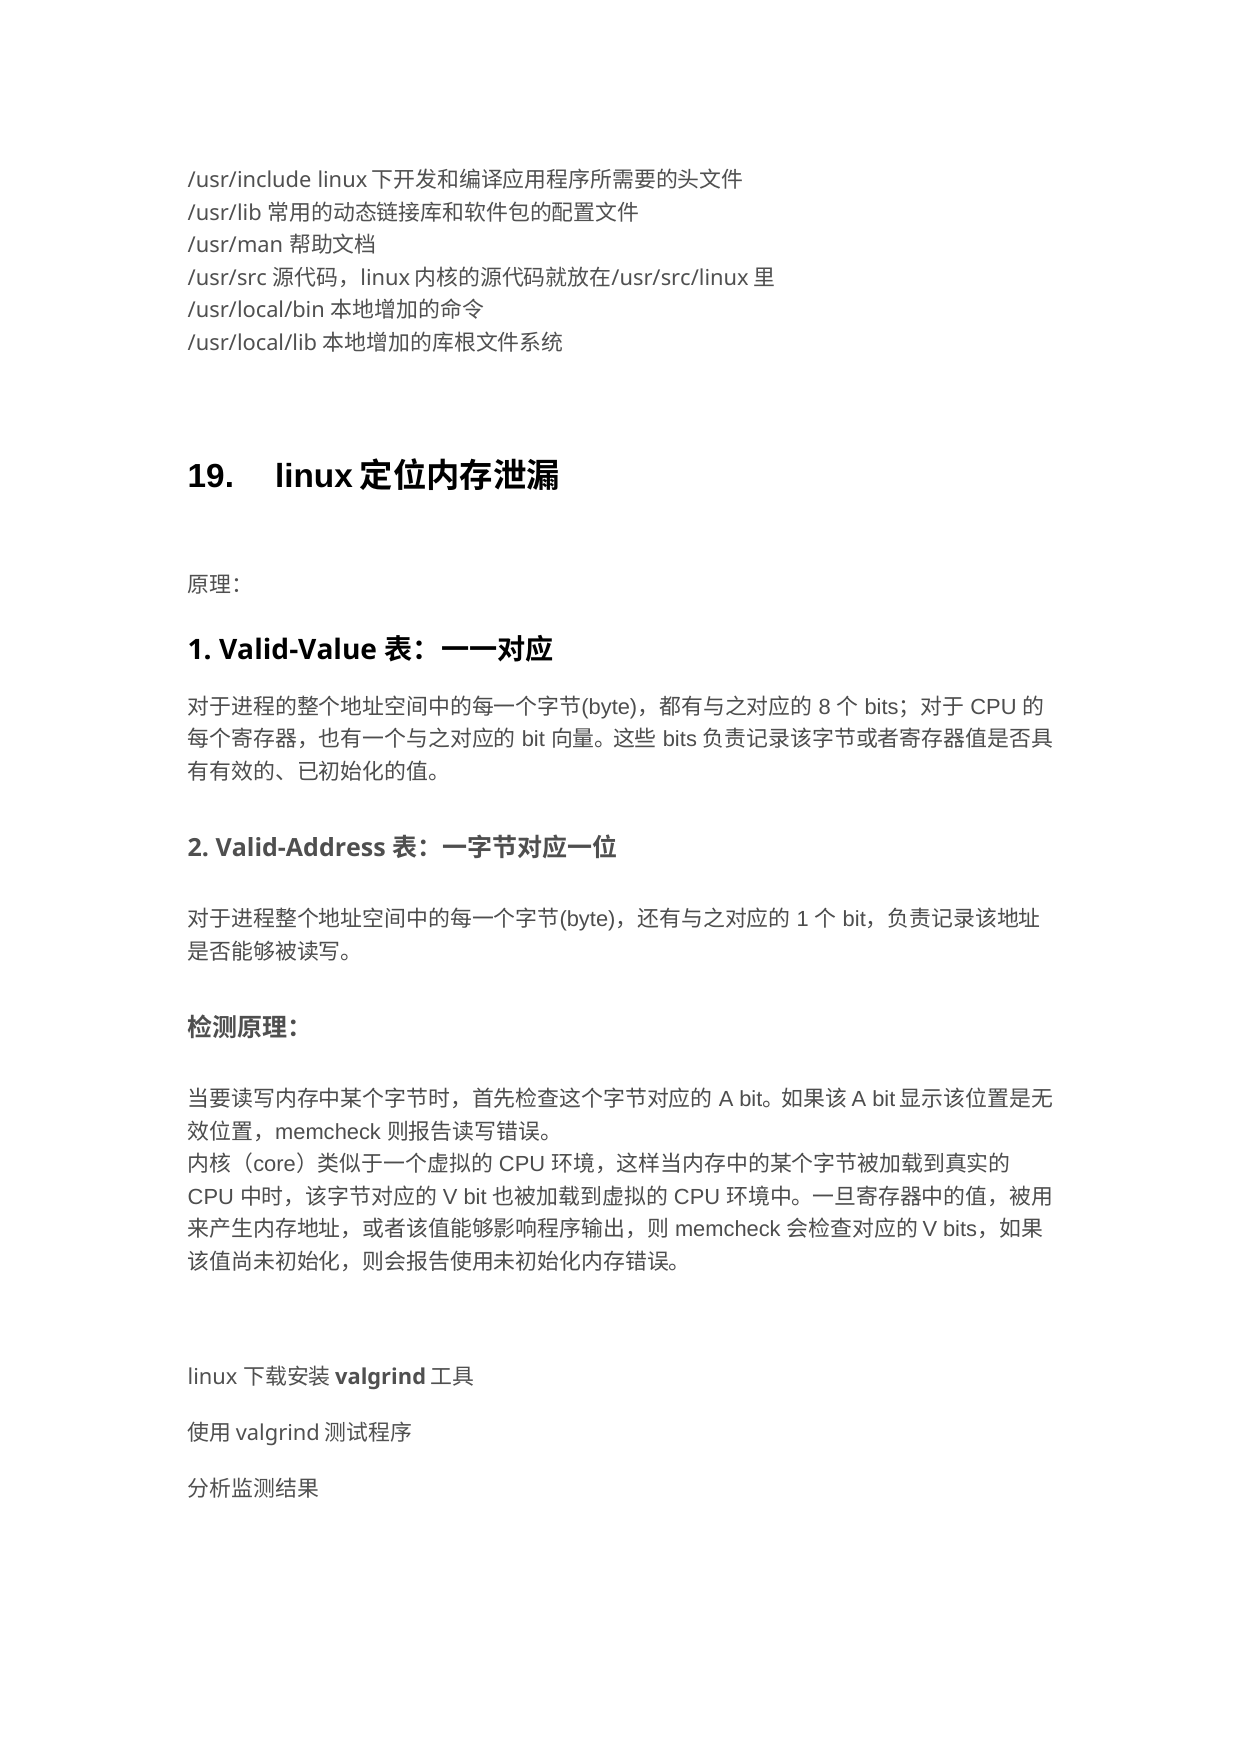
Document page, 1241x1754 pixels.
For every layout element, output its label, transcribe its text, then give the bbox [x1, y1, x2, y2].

subtitle linux定位内存泄漏 [187, 440, 1053, 505]
text 原理： [187, 566, 1053, 599]
text linux 下载安装valgrind工具 [187, 1358, 1053, 1391]
subtitle 检测原理： [187, 992, 1053, 1057]
subtitle 2. Valid-Address 表：一字节对应一位 [187, 812, 1053, 877]
text 分析监测结果 [187, 1470, 1053, 1503]
text 对于进程整个地址空间中的每一个字节(byte)，还有与之对应的 1 个 bit，负责记录该地址是否能够被读写。 [187, 902, 1053, 967]
text 对于进程的整个地址空间中的每一个字节(byte)，都有与之对应的 8 个 bits；对于 CPU 的每个寄存器，也有一个与之对应的 bit 向量。这些 bits 负责记录该字节或者寄存器值是否具有有效的、已初始化的值。 [187, 690, 1053, 787]
subtitle 1. Valid-Value 表：一一对应 [187, 614, 1053, 679]
text 使用valgrind测试程序 [187, 1414, 1053, 1447]
